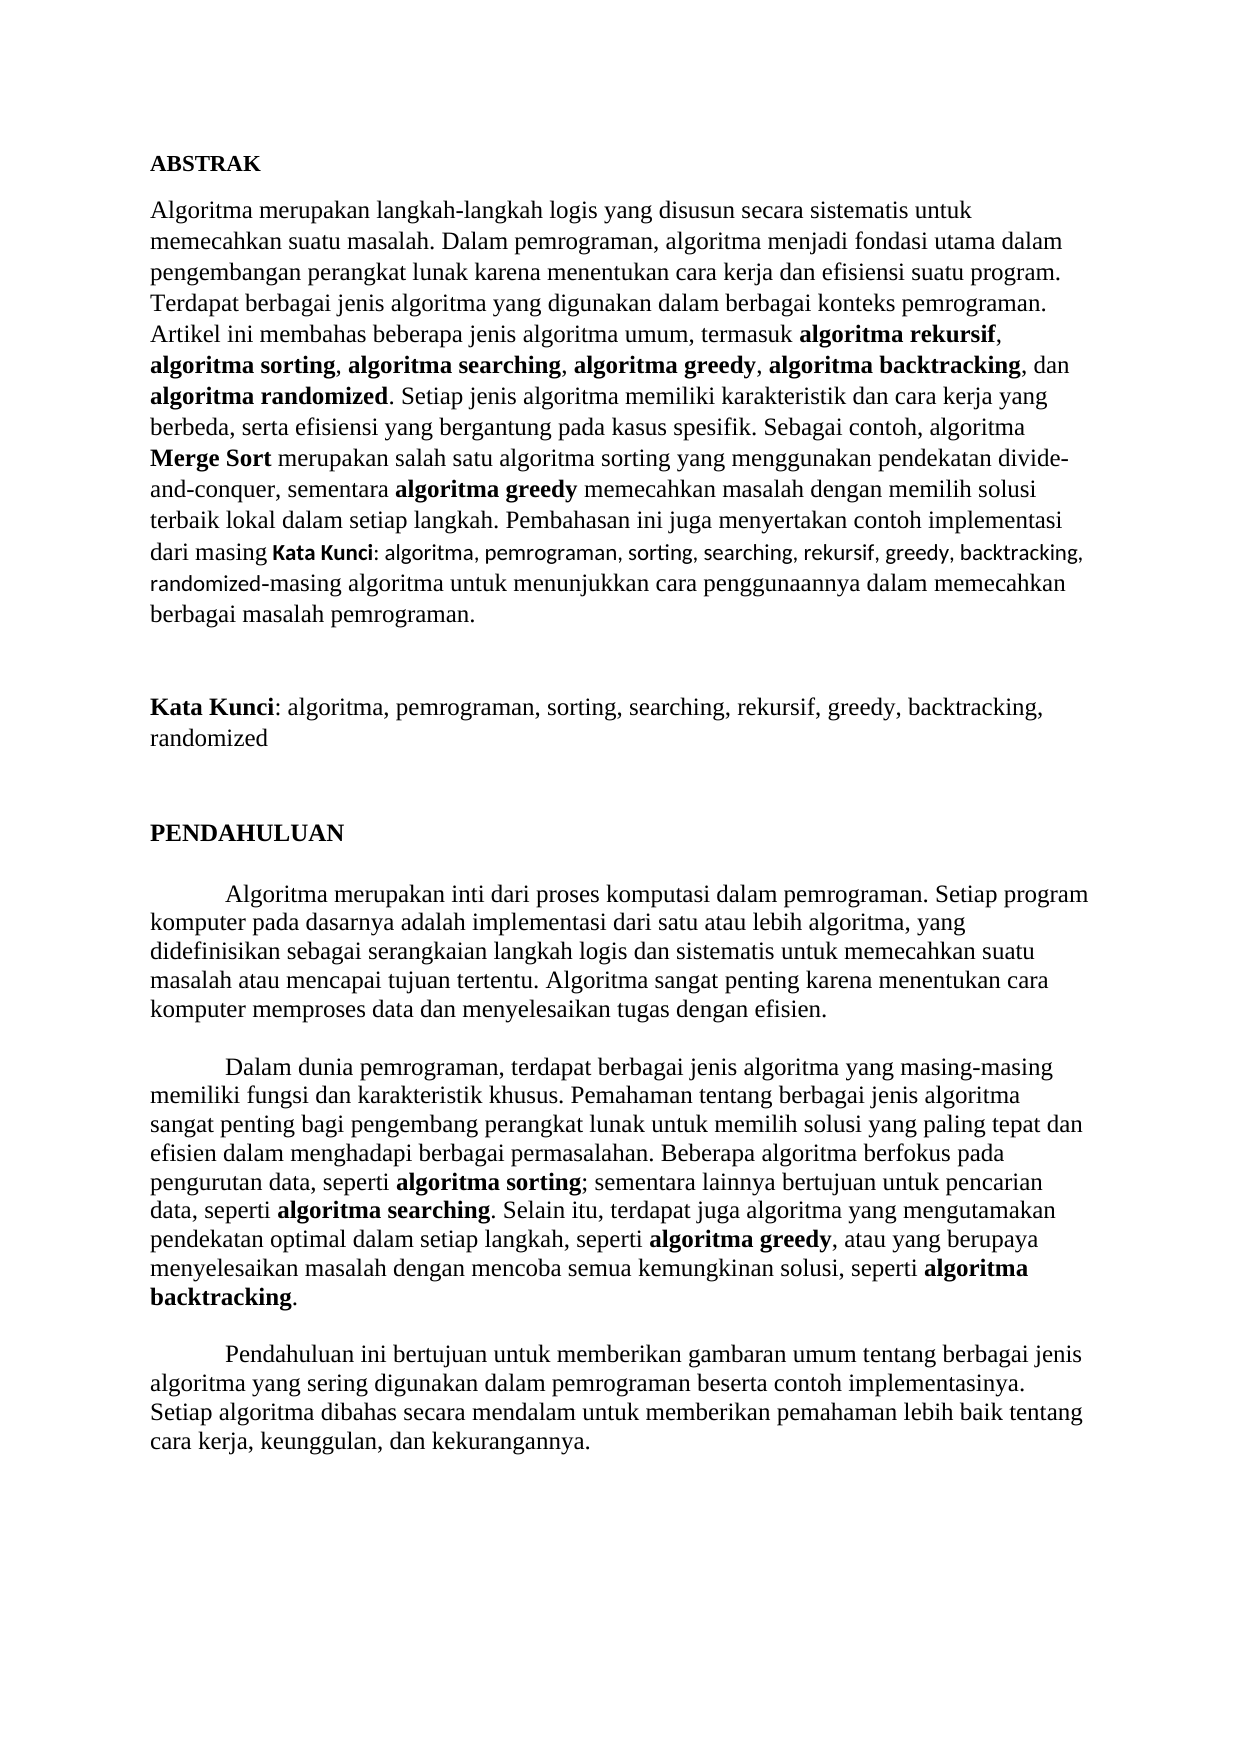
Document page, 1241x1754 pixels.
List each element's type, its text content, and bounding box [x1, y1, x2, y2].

text Algoritma merupakan langkah-langkah logis yang disusun secara sistematis untuk memecahkan suatu masalah. Dalam pemrograman, algoritma menjadi fondasi utama dalam pengembangan perangkat lunak karena menentukan cara kerja dan efisiensi suatu program. Terdapat berbagai jenis algoritma yang digunakan dalam berbagai konteks pemrograman. Artikel ini membahas beberapa jenis algoritma umum, termasuk algoritma rekursif, algoritma sorting, algoritma searching, algoritma greedy, algoritma backtracking, dan algoritma randomized. Setiap jenis algoritma memiliki karakteristik dan cara kerja yang berbeda, serta efisiensi yang bergantung pada kasus spesifik. Sebagai contoh, algoritma Merge Sort merupakan salah satu algoritma sorting yang menggunakan pendekatan divide-and-conquer, sementara algoritma greedy memecahkan masalah dengan memilih solusi terbaik lokal dalam setiap langkah. Pembahasan ini juga menyertakan contoh implementasi dari masing Kata Kunci: algoritma, pemrograman, sorting, searching, rekursif, greedy, backtracking, randomized-masing algoritma untuk menunjukkan cara penggunaannya dalam memecahkan berbagai masalah pemrograman. [150, 195, 1090, 628]
text Pendahuluan ini bertujuan untuk memberikan gambaran umum tentang berbagai jenis algoritma yang sering digunakan dalam pemrograman beserta contoh implementasinya. Setiap algoritma dibahas secara mendalam untuk memberikan pemahaman lebih baik tentang cara kerja, keunggulan, dan kekurangannya. [150, 1339, 1090, 1454]
text ABSTRAK [150, 150, 1090, 176]
text PENDAHULUAN [150, 818, 1090, 847]
text Dalam dunia pemrograman, terdapat berbagai jenis algoritma yang masing-masing memiliki fungsi dan karakteristik khusus. Pemahaman tentang berbagai jenis algoritma sangat penting bagi pengembang perangkat lunak untuk memilih solusi yang paling tepat dan efisien dalam menghadapi berbagai permasalahan. Beberapa algoritma berfokus pada pengurutan data, seperti algoritma sorting; sementara lainnya bertujuan untuk pencarian data, seperti algoritma searching. Selain itu, terdapat juga algoritma yang mengutamakan pendekatan optimal dalam setiap langkah, seperti algoritma greedy, atau yang berupaya menyelesaikan masalah dengan mencoba semua kemungkinan solusi, seperti algoritma backtracking. [150, 1052, 1090, 1310]
text Algoritma merupakan inti dari proses komputasi dalam pemrograman. Setiap program komputer pada dasarnya adalah implementasi dari satu atau lebih algoritma, yang didefinisikan sebagai serangkaian langkah logis dan sistematis untuk memecahkan suatu masalah atau mencapai tujuan tertentu. Algoritma sangat penting karena menentukan cara komputer memproses data dan menyelesaikan tugas dengan efisien. [150, 879, 1090, 1022]
text Kata Kunci: algoritma, pemrograman, sorting, searching, rekursif, greedy, backtracking, randomized [150, 692, 1090, 752]
